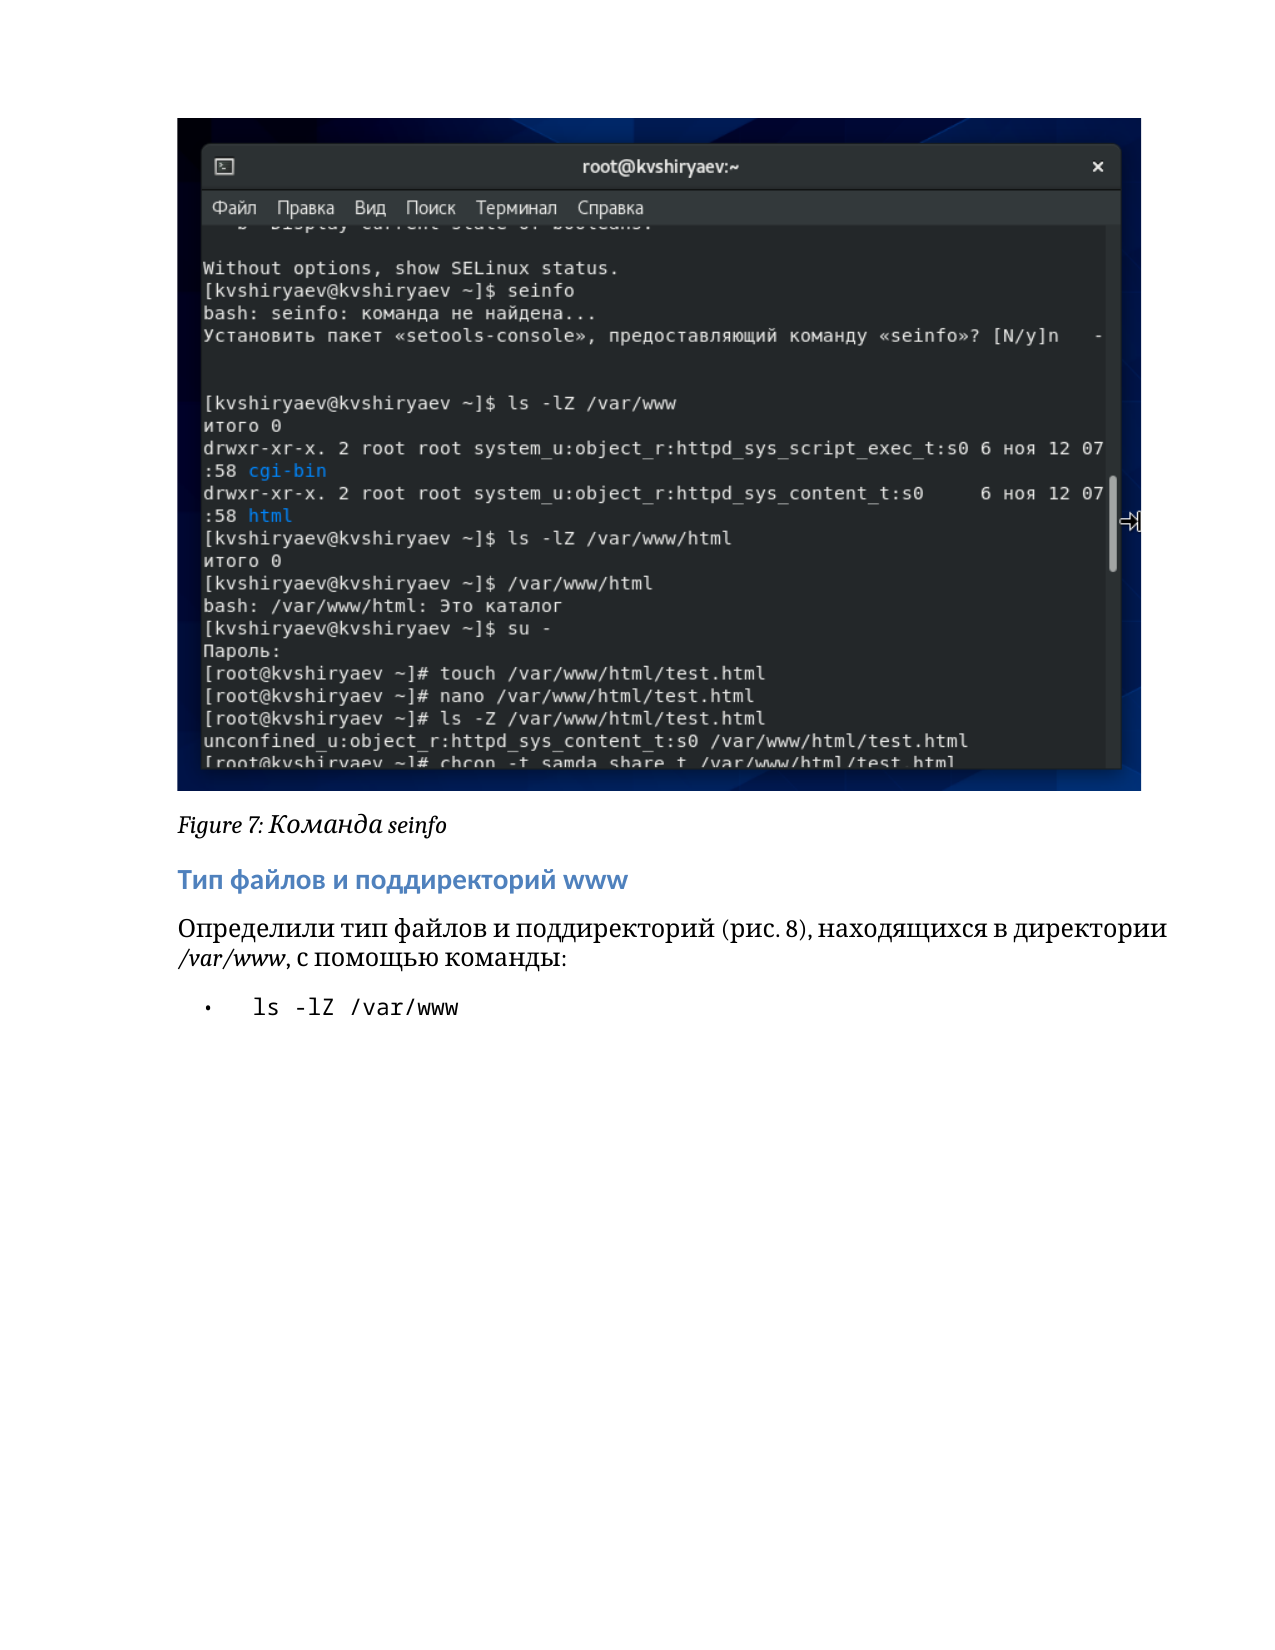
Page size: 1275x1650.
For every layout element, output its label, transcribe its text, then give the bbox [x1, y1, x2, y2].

text Figure 7: Команда seinfo [177, 811, 1186, 840]
picture [177, 118, 1142, 791]
subtitle Тип файлов и поддиректорий www [177, 861, 1186, 896]
text Определили тип файлов и поддиректорий (рис. 8), находящихся в директории /var/www, с помощью команды: [177, 915, 1186, 973]
list ls -lZ /var/www [202, 991, 1186, 1023]
